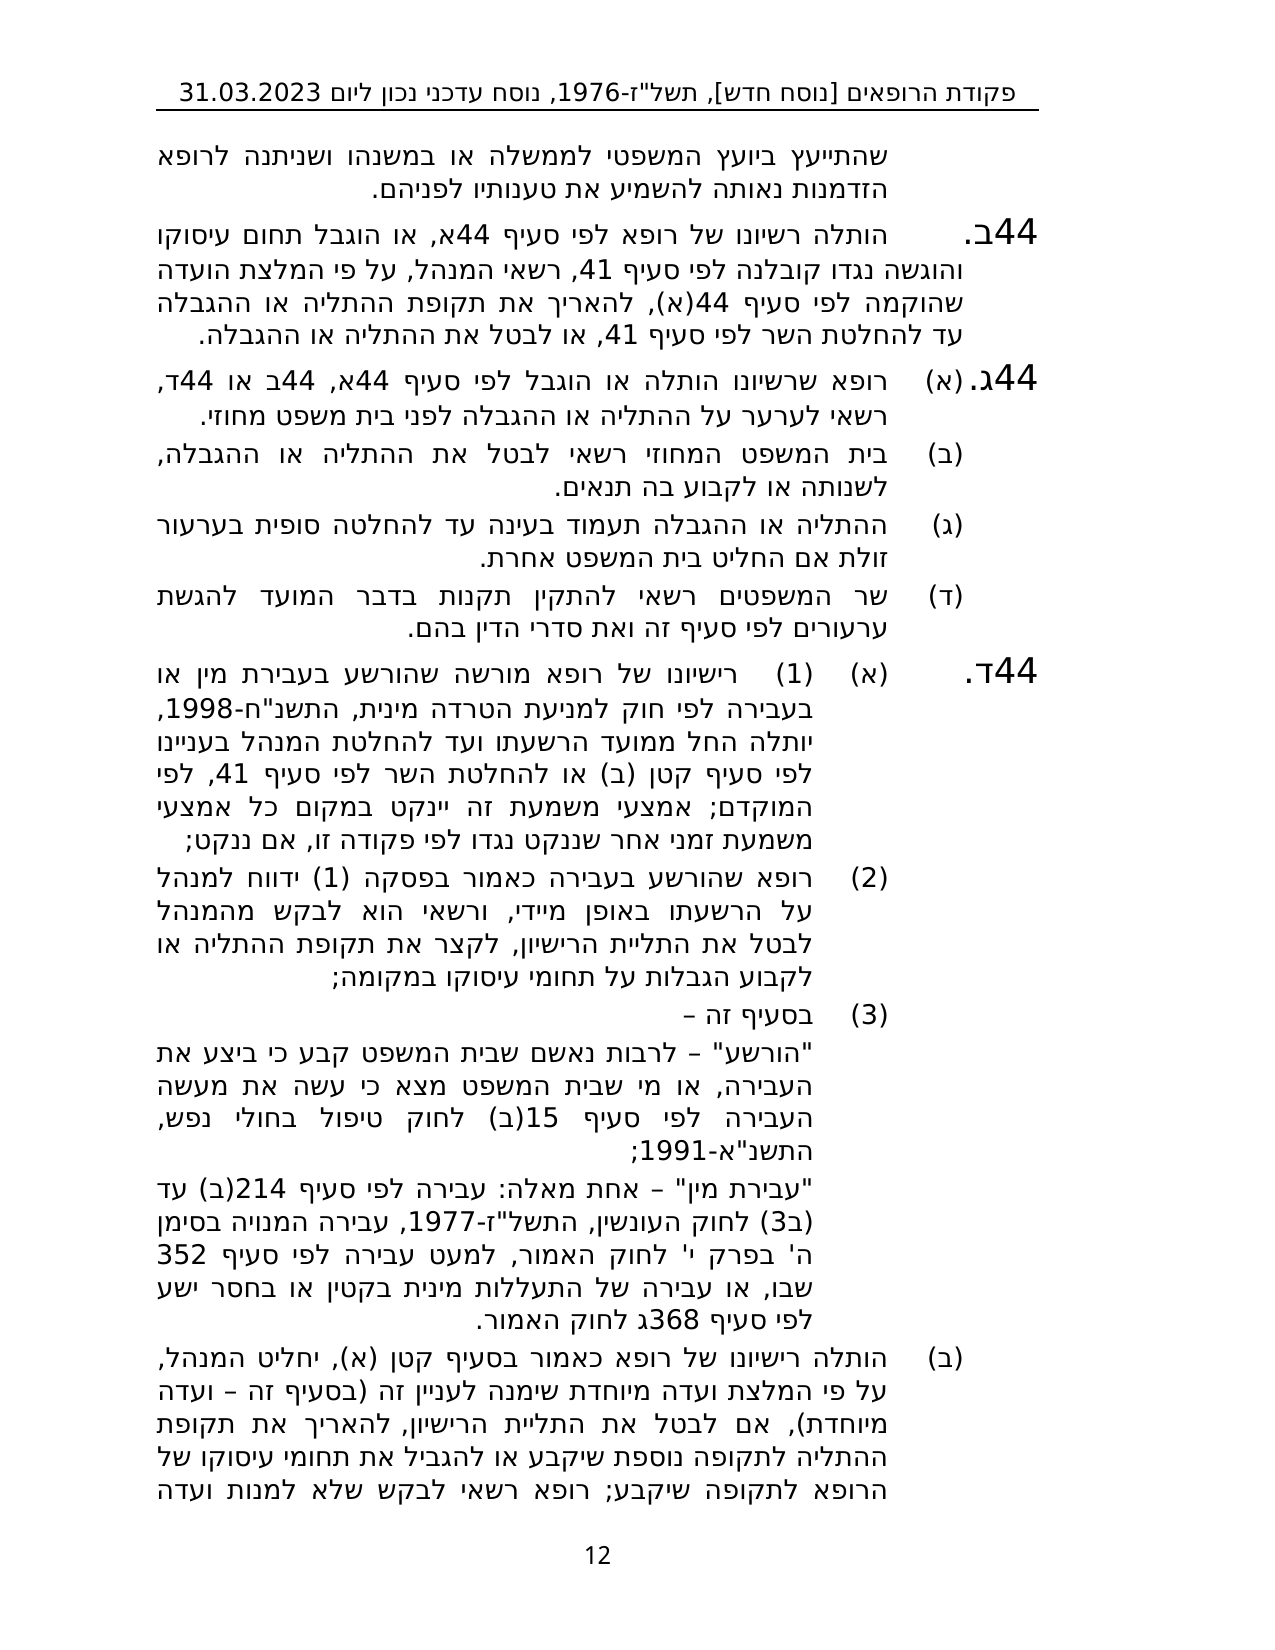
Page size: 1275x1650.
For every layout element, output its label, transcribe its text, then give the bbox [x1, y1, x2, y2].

text 44ב. הותלה רשיונו של רופא לפי סעיף 44א, או הוגבל תחום עיסוקו והוגשה נגדו קובלנה לפי סעיף 41, רשאי המנהל, על פי המלצת הועדה שהוקמה לפי סעיף 44(א), להאריך את תקופת ההתליה או ההגבלה עד להחלטת השר לפי סעיף 41, או לבטל את ההתליה או ההגבלה. [156, 387, 1039, 527]
text (ג) לא הגישה הועדה את המלצתה למנהל תוך התקופה האמורה בסעיף קטן (ב), רשאי המנהל להתלות או להגביל את רשיונו של הרופא כאמור בסעיף קטן (א) אף בלא המלצה כאמור, ובלבד שהתייעץ ביועץ המשפטי לממשלה או במשנהו ושניתנה לרופא הזדמנות נאותה להשמיע את טענותיו לפניהם. [156, 218, 964, 380]
text 44ד. (א) (1) רישיונו של רופא מורשה שהורשע בעבירת מין או בעבירה לפי חוק למניעת הטרדה מינית, התשנ"ח-1998, יותלה החל ממועד הרשעתו ועד להחלטת המנהל בעניינו לפי סעיף קטן (ב) או להחלטת השר לפי סעיף 41, לפי המוקדם; אמצעי משמעת זה יינקט במקום כל אמצעי משמעת זמני אחר שננקט נגדו לפי פקודה זו, אם ננקט; [156, 826, 1039, 1031]
text 44ג. (א) רופא שרשיונו הותלה או הוגבל לפי סעיף 44א, 44ב או 44ד, רשאי לערער על ההתליה או ההגבלה לפני בית משפט מחוזי. [156, 533, 1039, 607]
text (3) בסעיף זה – [156, 1174, 889, 1206]
text (ג) ההתליה או ההגבלה תעמוד בעינה עד להחלטה סופית בערעור זולת אם החליט בית המשפט אחרת. [156, 684, 964, 749]
text "הורשע" – לרבות נאשם שבית המשפט קבע כי ביצע את העבירה, או מי שבית המשפט מצא כי עשה את מעשה העבירה לפי סעיף 15(ב) לחוק טיפול בחולי נפש, התשנ"א-1991; [156, 1212, 814, 1342]
text (ד) שר המשפטים רשאי להתקין תקנות בדבר המועד להגשת ערעורים לפי סעיף זה ואת סדרי הדין בהם. [156, 755, 964, 819]
text "עבירת מין" – אחת מאלה: עבירה לפי סעיף 214(ב) עד (ב3) לחוק העונשין, התשל"ז-1977, עבירה המנויה בסימן ה' בפרק י' לחוק האמור, למעט עבירה לפי סעיף 352 שבו, או עבירה של התעללות מינית בקטין או בחסר ישע לפי סעיף 368ג לחוק האמור. [156, 1349, 814, 1512]
text (2) רופא שהורשע בעבירה כאמור בפסקה (1) ידווח למנהל על הרשעתו באופן מיידי, ורשאי הוא לבקש מהמנהל לבטל את התליית הרישיון, לקצר את תקופת ההתליה או לקבוע הגבלות על תחומי עיסוקו במקומה; [156, 1038, 889, 1168]
text (ב) בית המשפט המחוזי רשאי לבטל את ההתליה או ההגבלה, לשנותה או לקבוע בה תנאים. [156, 613, 964, 678]
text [156, 147, 964, 211]
